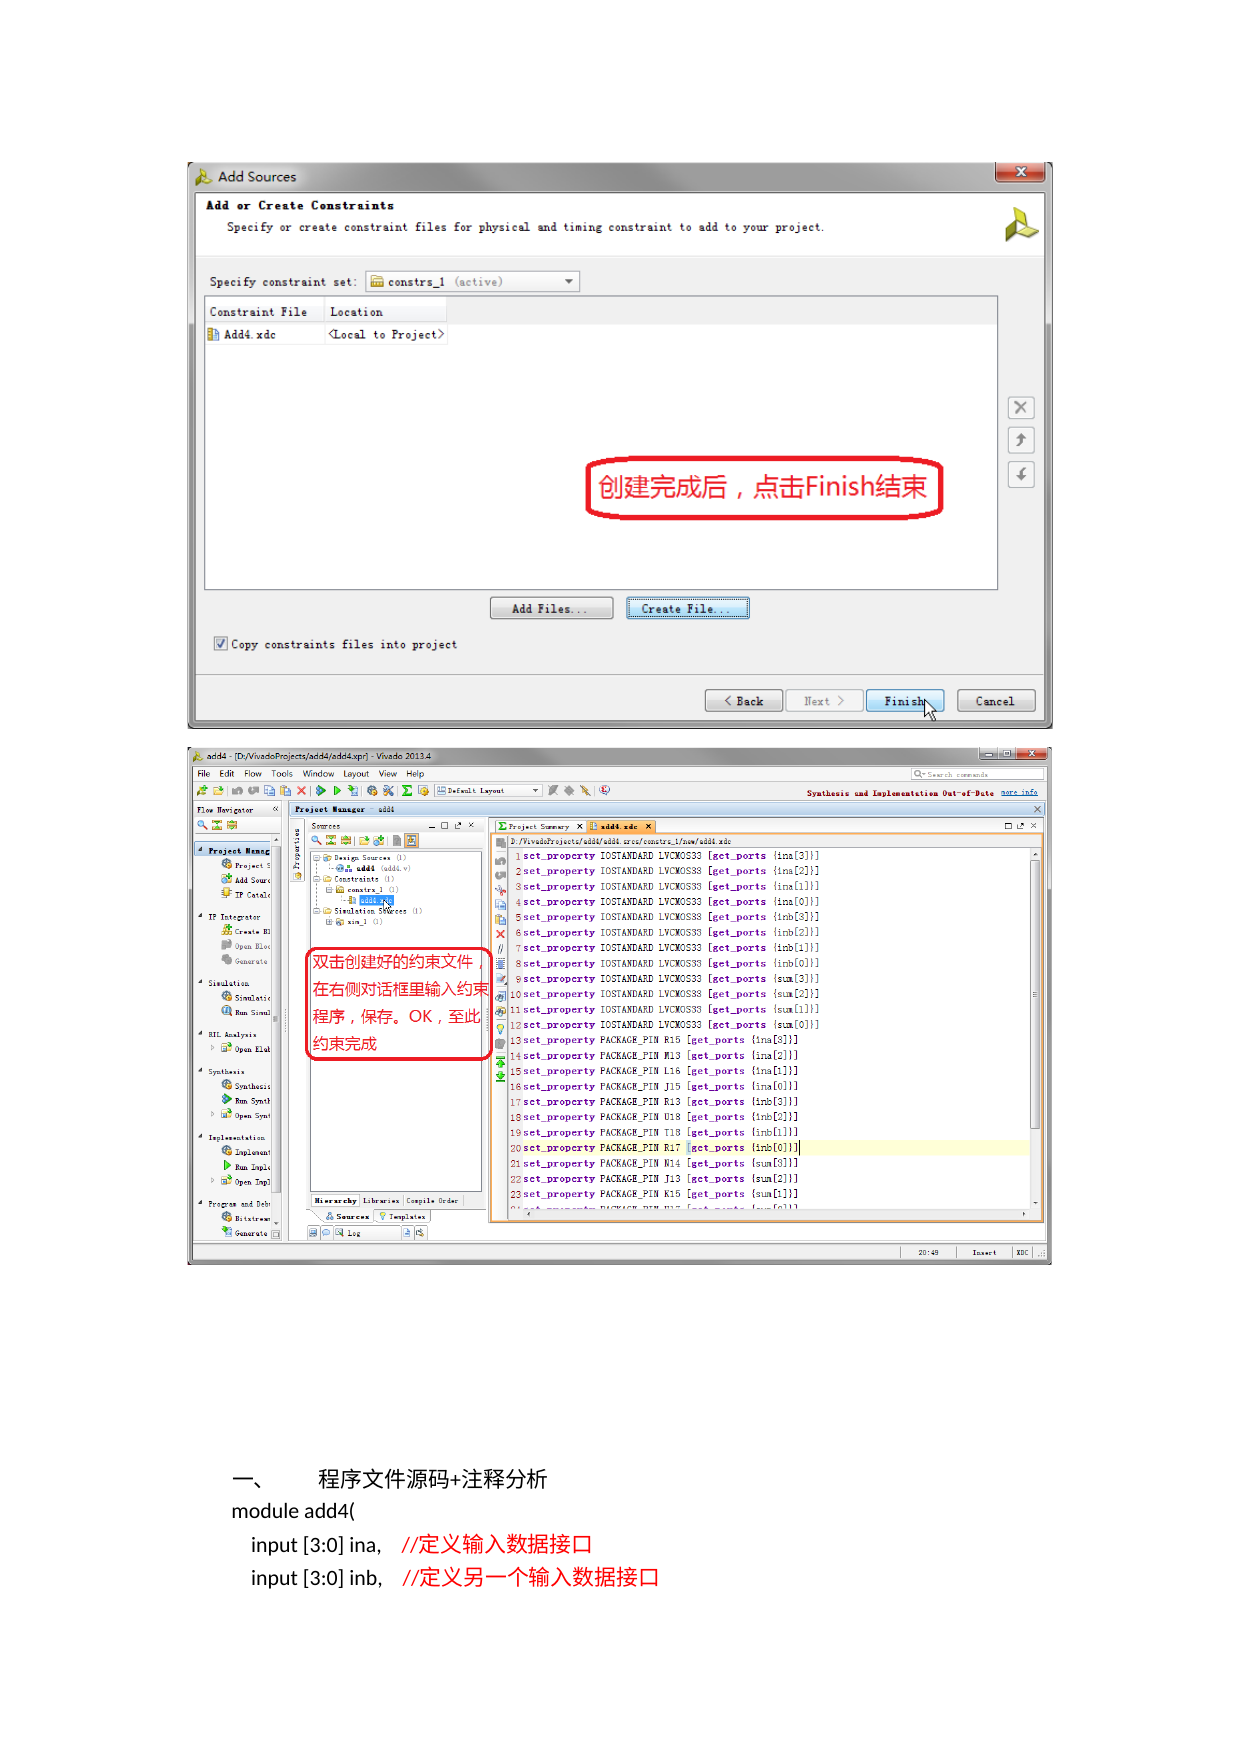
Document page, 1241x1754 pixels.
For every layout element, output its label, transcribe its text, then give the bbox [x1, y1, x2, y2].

picture [187, 162, 1053, 729]
picture [187, 747, 1052, 1265]
list 程序文件源码+注释分析 [232, 1462, 1053, 1494]
text input [3:0] inb, //定义另一个输入数据接口 [187, 1559, 1053, 1592]
text module add4( [187, 1494, 1053, 1527]
text input [3:0] ina, //定义输入数据接口 [187, 1527, 1053, 1559]
